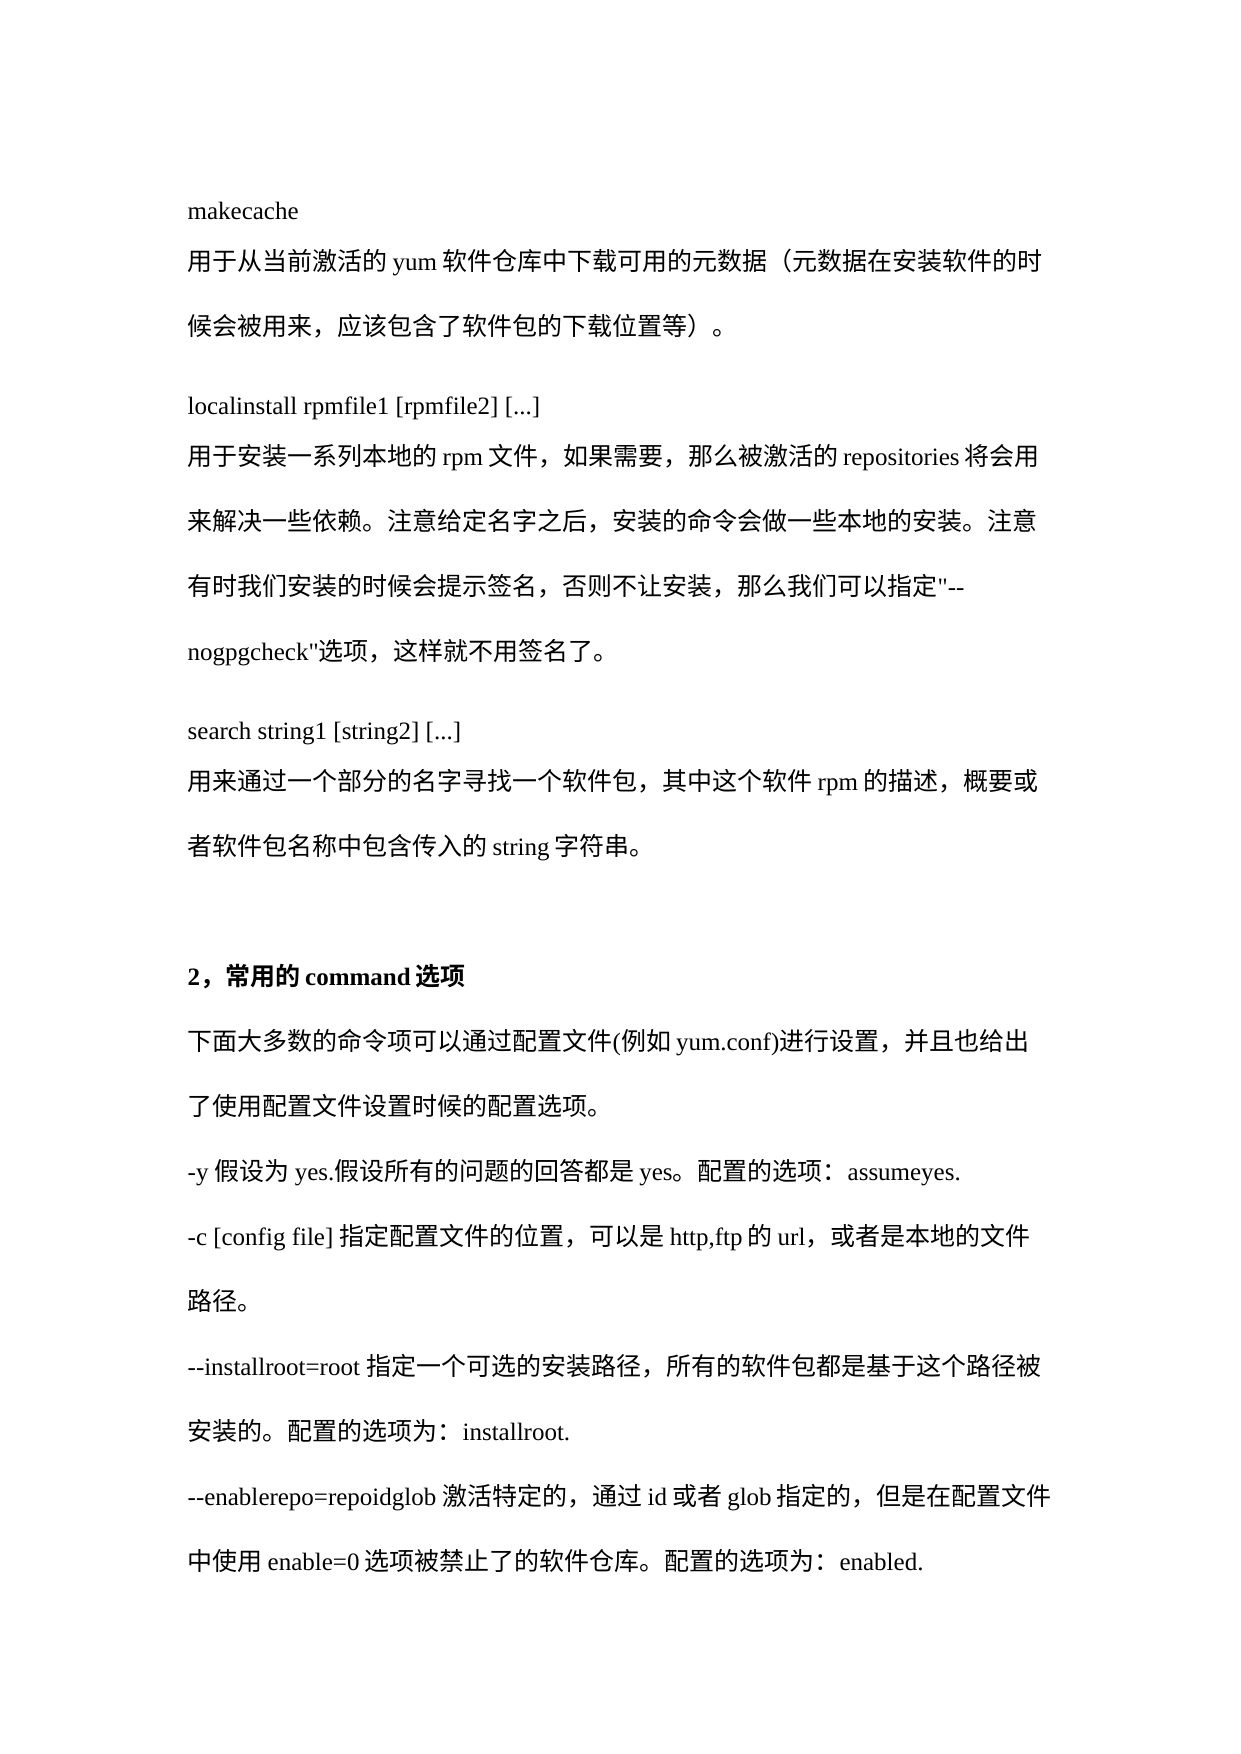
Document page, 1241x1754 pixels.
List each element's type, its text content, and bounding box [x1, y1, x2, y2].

text -c [config file] 指定配置文件的位置，可以是http,ftp的url，或者是本地的文件路径。 [187, 1202, 1053, 1332]
text 用来通过一个部分的名字寻找一个软件包，其中这个软件rpm的描述，概要或者软件包名称中包含传入的string字符串。 [187, 747, 1053, 877]
text search string1 [string2] [...] [187, 714, 1053, 747]
text 2，常用的command选项 [187, 942, 1053, 1007]
text 下面大多数的命令项可以通过配置文件(例如yum.conf)进行设置，并且也给出了使用配置文件设置时候的配置选项。 [187, 1007, 1053, 1137]
text 用于从当前激活的yum软件仓库中下载可用的元数据（元数据在安装软件的时候会被用来，应该包含了软件包的下载位置等）。 [187, 227, 1053, 357]
text localinstall rpmfile1 [rpmfile2] [...] [187, 389, 1053, 422]
text makecache [187, 194, 1053, 227]
text --enablerepo=repoidglob 激活特定的，通过id或者glob指定的，但是在配置文件中使用enable=0选项被禁止了的软件仓库。配置的选项为：enabled. [187, 1462, 1053, 1592]
text --installroot=root 指定一个可选的安装路径，所有的软件包都是基于这个路径被安装的。配置的选项为：installroot. [187, 1332, 1053, 1462]
text -y 假设为yes.假设所有的问题的回答都是yes。配置的选项：assumeyes. [187, 1137, 1053, 1202]
text 用于安装一系列本地的rpm文件，如果需要，那么被激活的repositories将会用来解决一些依赖。注意给定名字之后，安装的命令会做一些本地的安装。注意有时我们安装的时候会提示签名，否则不让安装，那么我们可以指定"--nogpgcheck"选项，这样就不用签名了。 [187, 422, 1053, 682]
